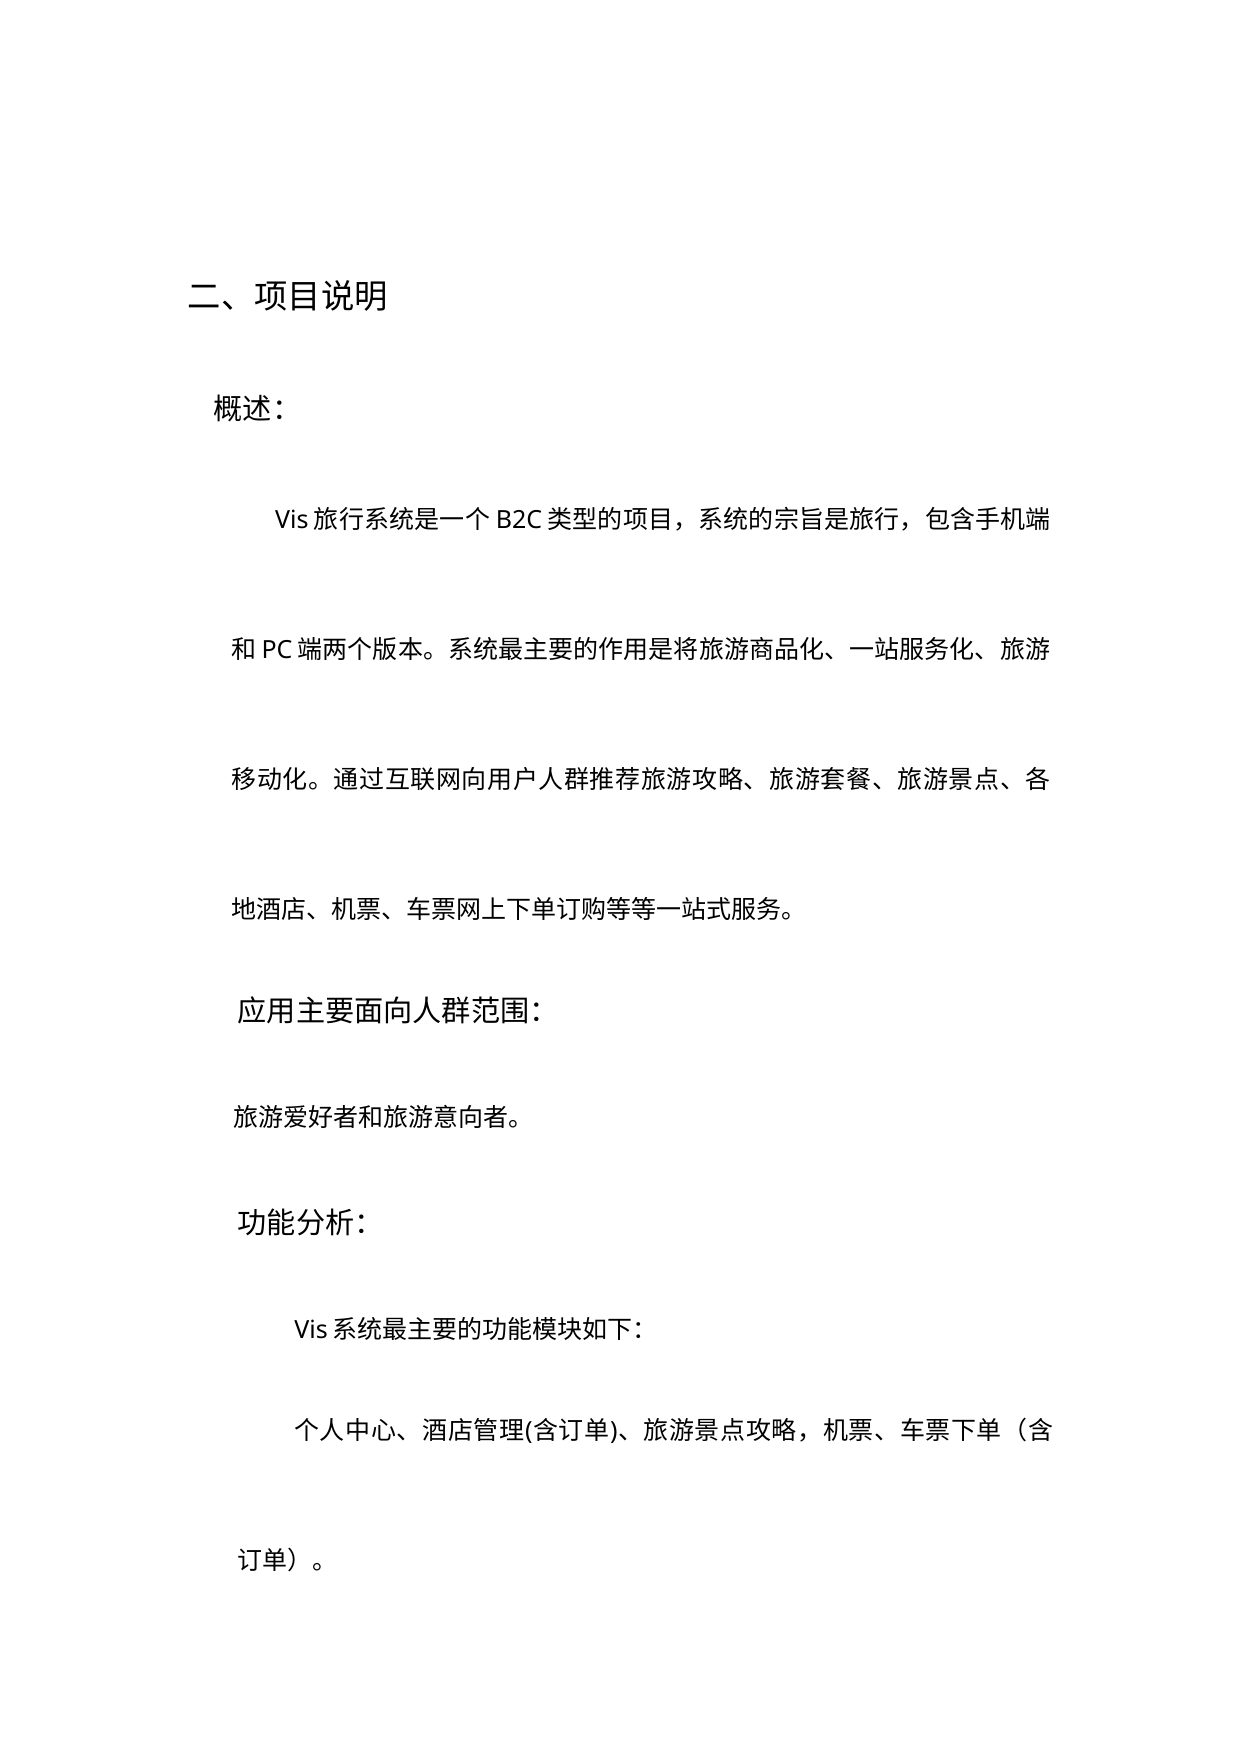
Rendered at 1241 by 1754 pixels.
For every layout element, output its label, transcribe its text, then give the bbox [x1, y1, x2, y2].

list 旅游爱好者和旅游意向者。 [187, 1083, 1053, 1148]
list 应用主要面向人群范围： [187, 976, 1053, 1041]
list 概述： [187, 374, 1053, 439]
list 功能分析： [187, 1188, 1053, 1253]
list 项目说明 [187, 261, 1053, 326]
list Vis旅行系统是一个B2C类型的项目，系统的宗旨是旅行，包含手机端和PC端两个版本。系统最主要的作用是将旅游商品化、一站服务化、旅游移动化。通过互联网向用户人群推荐旅游攻略、旅游套餐、旅游景点、各地酒店、机票、车票网上下单订购等等一站式服务。 [231, 485, 1053, 940]
list 个人中心、酒店管理(含订单)、旅游景点攻略，机票、车票下单（含订单）。 [237, 1396, 1053, 1591]
list Vis系统最主要的功能模块如下： [237, 1295, 1053, 1360]
